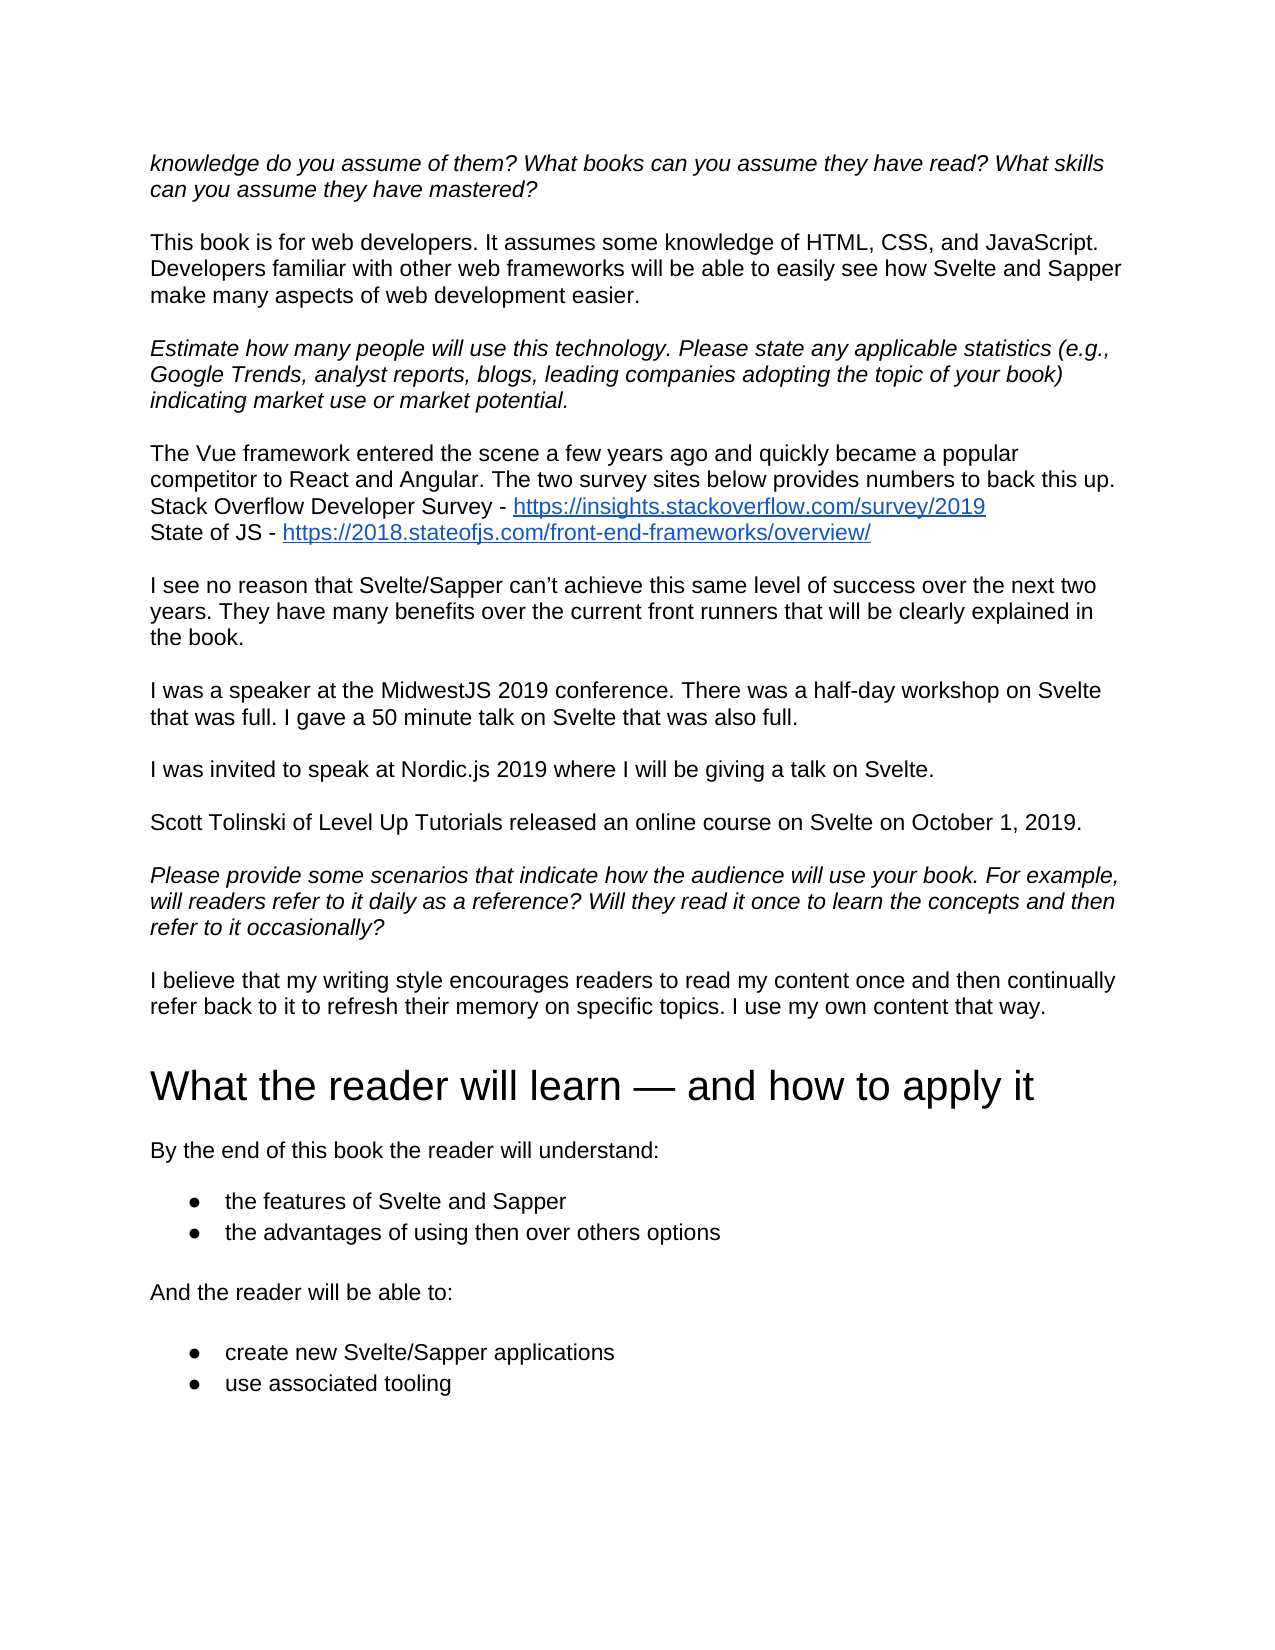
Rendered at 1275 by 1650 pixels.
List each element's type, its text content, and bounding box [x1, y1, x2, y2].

text Stack Overflow Developer Survey - https://insights.stackoverflow.com/survey/2019 [150, 493, 1125, 519]
list the advantages of using then over others options [187, 1218, 1125, 1245]
text I was a speaker at the MidwestJS 2019 conference. There was a half-day workshop on Svelte that was full. I gave a 50 minute talk on Svelte that was also full. [150, 677, 1125, 730]
text This book is for web developers. It assumes some knowledge of HTML, CSS, and JavaScript. Developers familiar with other web frameworks will be able to easily see how Svelte and Sapper make many aspects of web development easier. [150, 229, 1125, 308]
text By the end of this book the reader will understand: [150, 1137, 1125, 1164]
subtitle What the reader will learn — and how to apply it [150, 1061, 1125, 1109]
text Estimate how many people will use this technology. Please state any applicable statistics (e.g., Google Trends, analyst reports, blogs, leading companies adopting the topic of your book) indicating market use or market potential. [150, 334, 1125, 413]
text State of JS - https://2018.stateofjs.com/front-end-frameworks/overview/ [150, 519, 1125, 545]
text And the reader will be able to: [150, 1279, 1125, 1305]
text Please provide some scenarios that indicate how the audience will use your book. For example, will readers refer to it daily as a reference? Will they read it once to learn the concepts and then refer to it occasionally? [150, 862, 1125, 941]
text I was invited to speak at Nordic.js 2019 where I will be giving a talk on Svelte. [150, 756, 1125, 782]
text The Vue framework entered the scene a few years ago and quickly became a popular competitor to React and Angular. The two survey sites below provides numbers to back this up. [150, 440, 1125, 493]
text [150, 150, 1125, 203]
text I believe that my writing style encourages readers to read my content once and then continually refer back to it to refresh their memory on specific topics. I use my own content that way. [150, 967, 1125, 1020]
text Scott Tolinski of Level Up Tutorials released an online course on Svelte on October 1, 2019. [150, 809, 1125, 835]
list use associated tooling [187, 1369, 1125, 1396]
list the features of Svelte and Sapper [187, 1188, 1125, 1215]
text I see no reason that Svelte/Sapper can’t achieve this same level of success over the next two years. They have many benefits over the current front runners that will be clearly explained in the book. [150, 572, 1125, 651]
list create new Svelte/Sapper applications [187, 1339, 1125, 1366]
